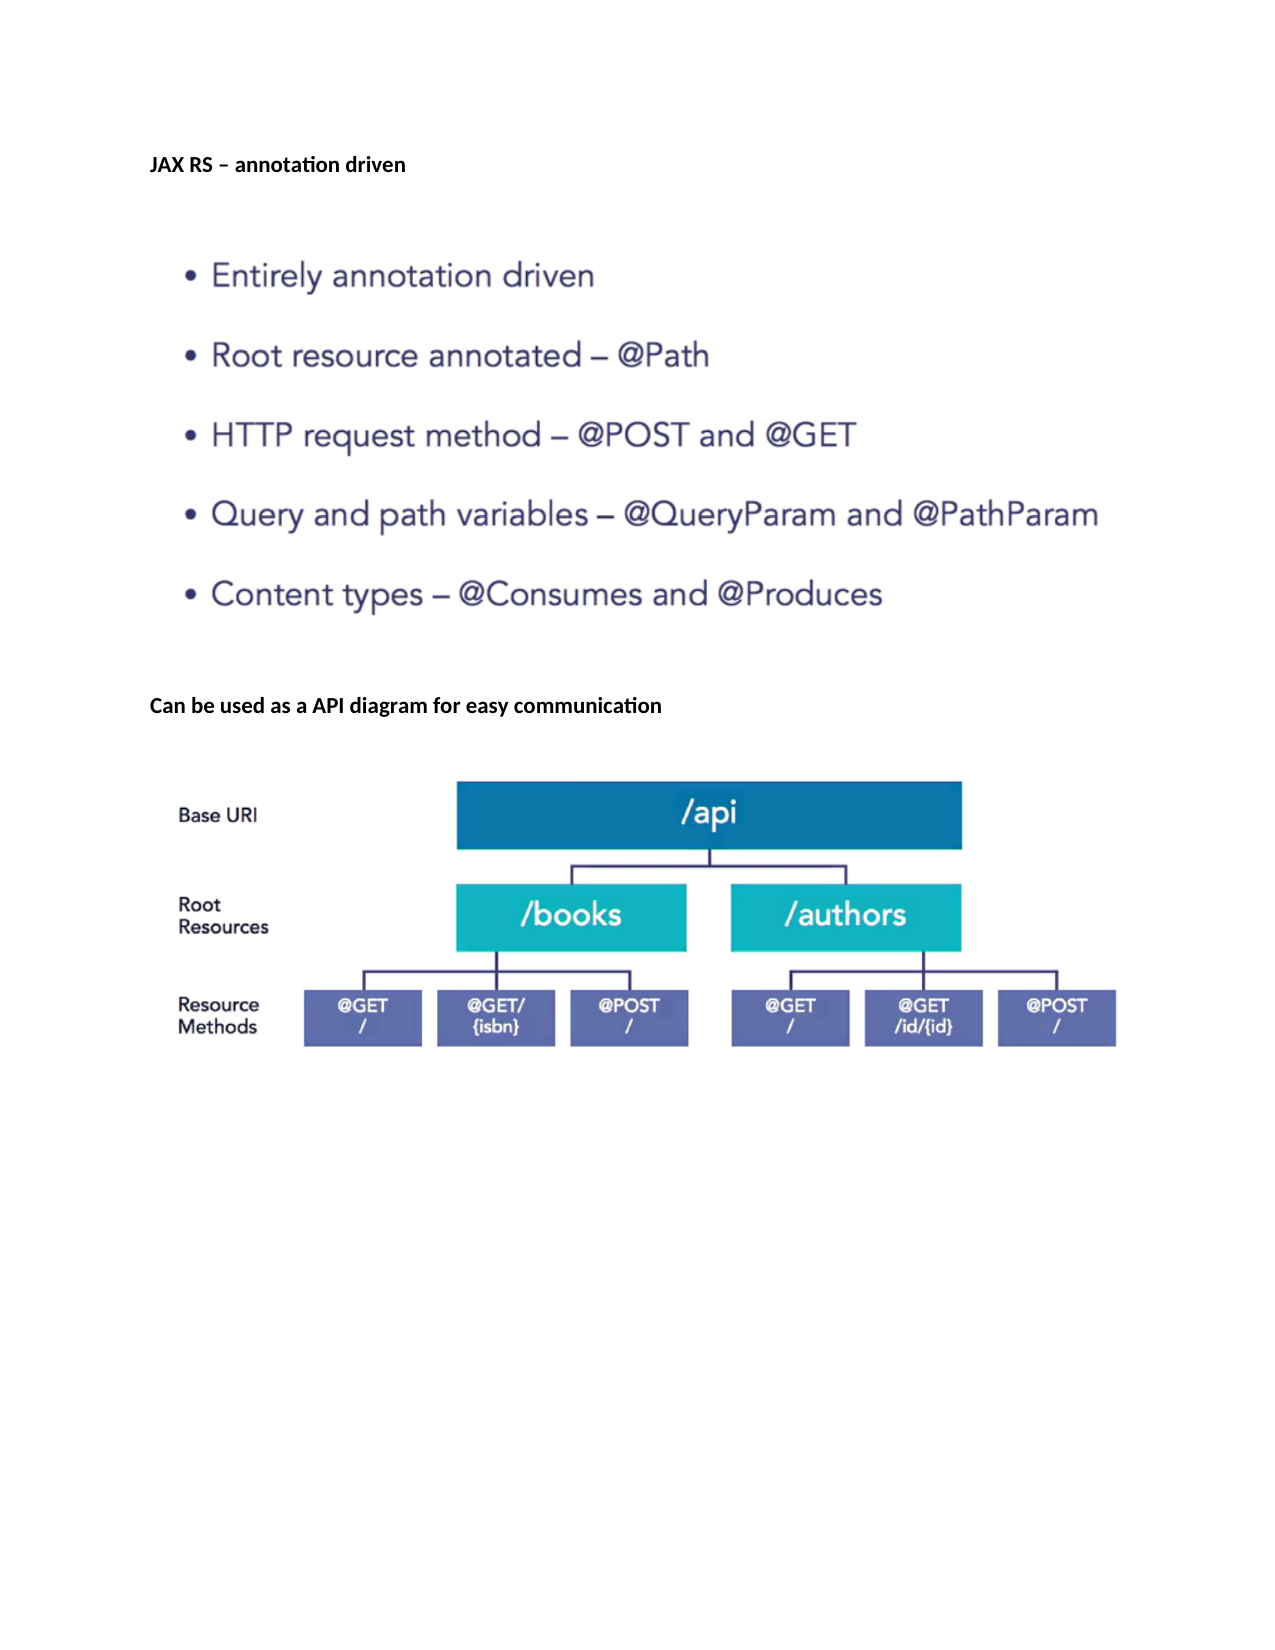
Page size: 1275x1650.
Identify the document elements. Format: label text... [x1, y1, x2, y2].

picture [150, 243, 1125, 626]
text Can be used as a API diagram for easy communication [150, 691, 1125, 719]
picture [150, 737, 1125, 1075]
text JAX RS – annotation driven [150, 150, 1125, 178]
